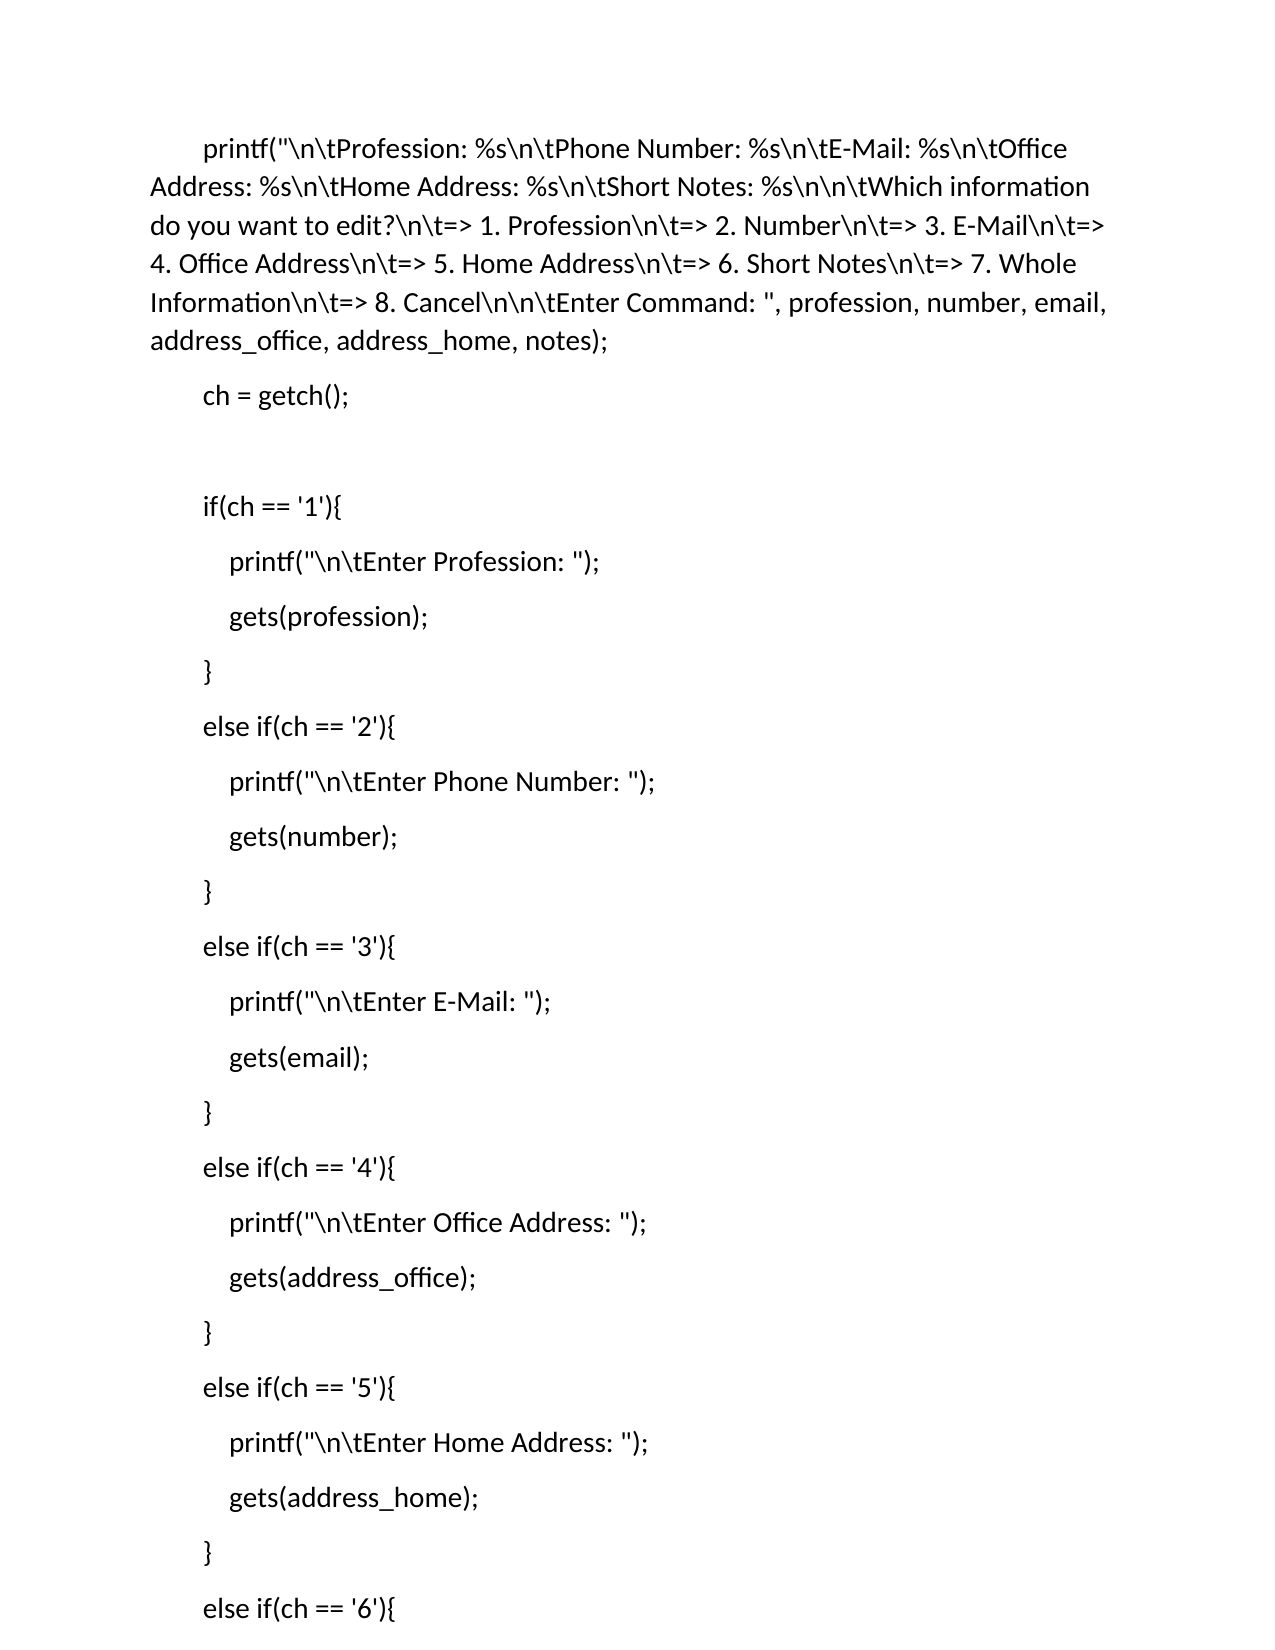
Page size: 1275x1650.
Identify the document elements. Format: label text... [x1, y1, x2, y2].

text gets(number); [150, 818, 1125, 854]
text else if(ch == '2'){ [150, 708, 1125, 744]
text printf("\n\tEnter E-Mail: "); [150, 983, 1125, 1019]
text gets(address_office); [150, 1259, 1125, 1295]
text else if(ch == '4'){ [150, 1149, 1125, 1184]
text ch = getch(); [150, 377, 1125, 413]
text gets(email); [150, 1039, 1125, 1074]
text else if(ch == '3'){ [150, 928, 1125, 964]
text } [150, 1534, 1125, 1570]
text printf("\n\tProfession: %s\n\tPhone Number: %s\n\tE-Mail: %s\n\tOffice Address: %s\n\tHome Address: %s\n\tShort Notes: %s\n\n\tWhich information do you want to edit?\n\t=> 1. Profession\n\t=> 2. Number\n\t=> 3. E-Mail\n\t=> 4. Office Address\n\t=> 5. Home Address\n\t=> 6. Short Notes\n\t=> 7. Whole Information\n\t=> 8. Cancel\n\n\tEnter Command: ", profession, number, email, address_office, address_home, notes); [150, 130, 1125, 358]
text printf("\n\tEnter Phone Number: "); [150, 763, 1125, 799]
text } [150, 873, 1125, 909]
text } [150, 1314, 1125, 1350]
text } [150, 1094, 1125, 1129]
text if(ch == '1'){ [150, 488, 1125, 523]
text else if(ch == '6'){ [150, 1590, 1125, 1625]
text gets(address_home); [150, 1479, 1125, 1515]
text gets(profession); [150, 598, 1125, 633]
text } [150, 653, 1125, 688]
text printf("\n\tEnter Profession: "); [150, 543, 1125, 578]
text printf("\n\tEnter Home Address: "); [150, 1424, 1125, 1460]
text printf("\n\tEnter Office Address: "); [150, 1204, 1125, 1239]
text else if(ch == '5'){ [150, 1369, 1125, 1405]
